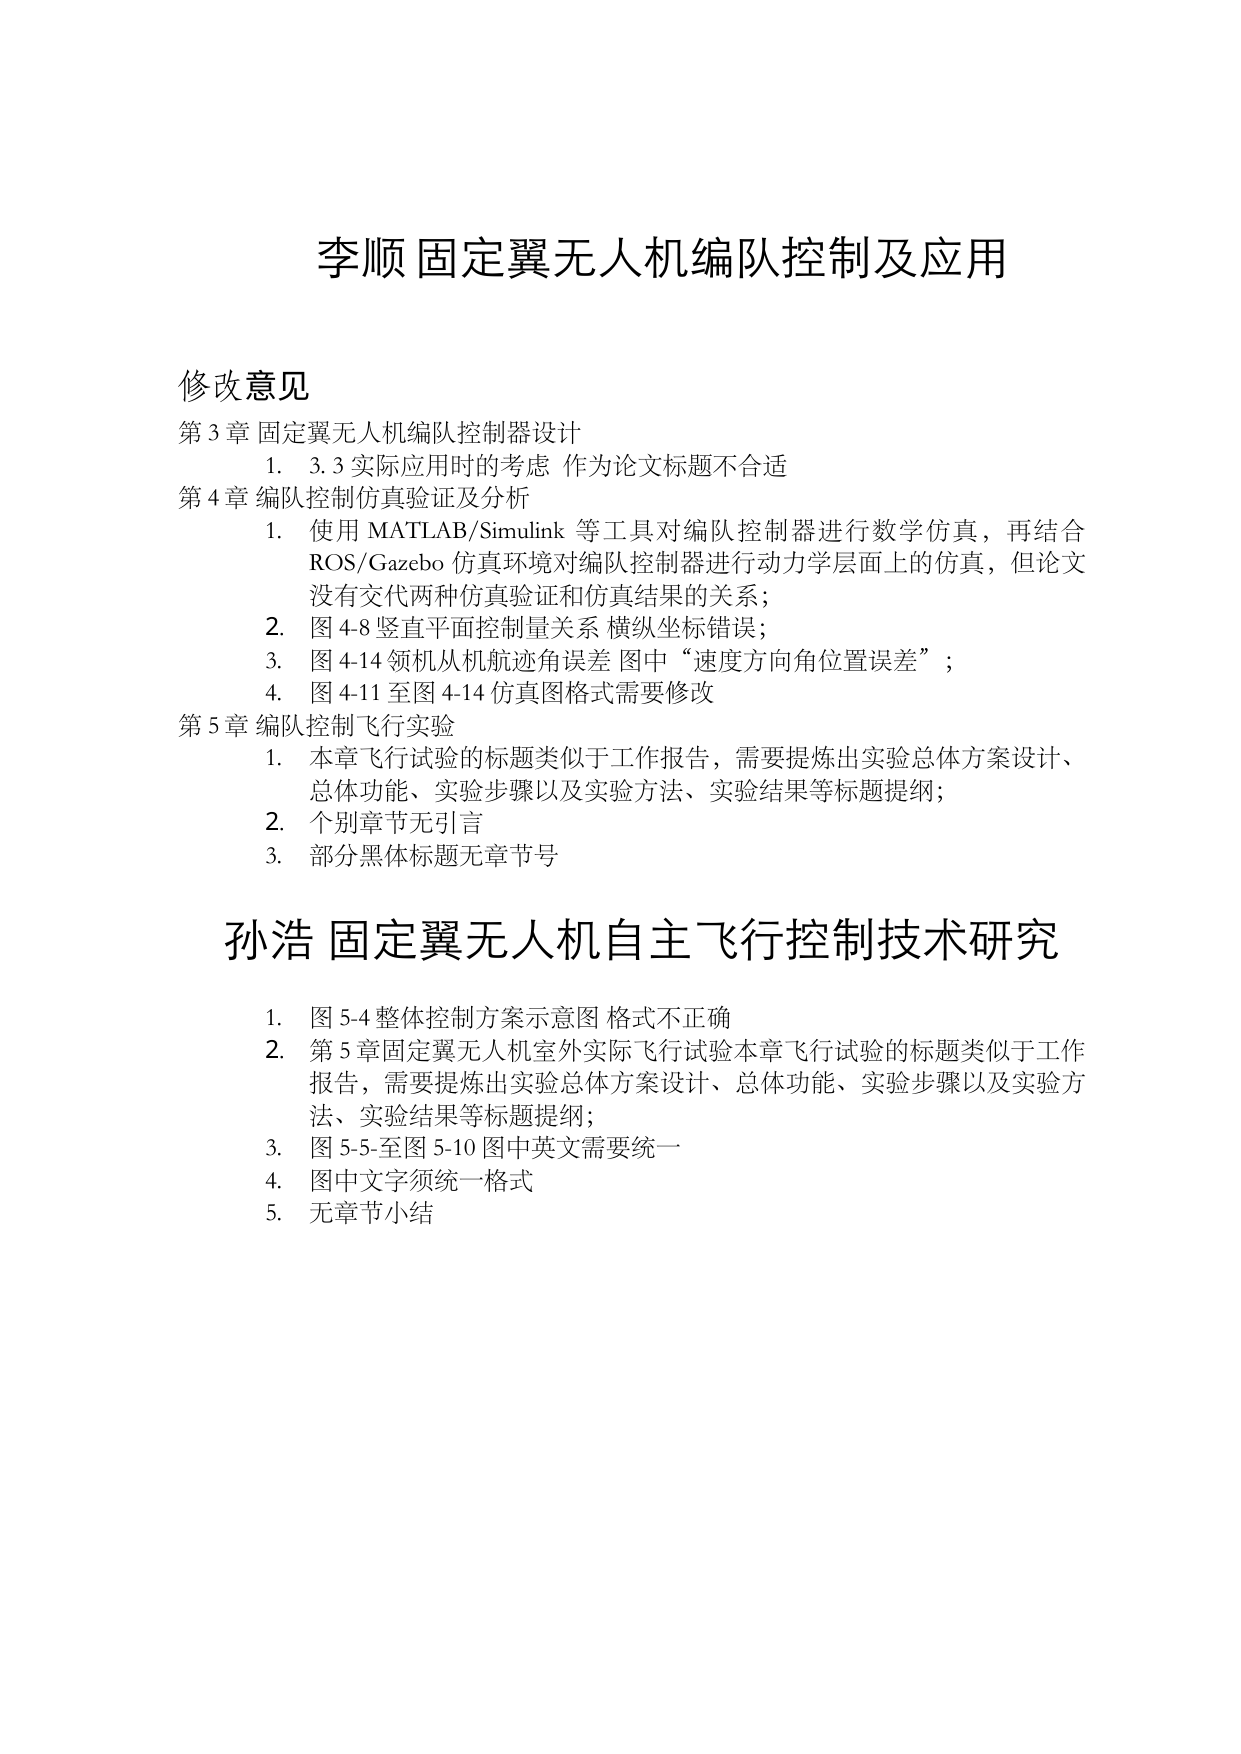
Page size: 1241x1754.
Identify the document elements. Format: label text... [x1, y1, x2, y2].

list 图5-4整体控制方案示意图 格式不正确 [265, 1001, 1087, 1033]
list 本章飞行试验的标题类似于工作报告，需要提炼出实验总体方案设计、总体功能、实验步骤以及实验方法、实验结果等标题提纲； [265, 741, 1087, 806]
list 图4-14领机从机航迹角误差 图中“速度方向角位置误差”； [265, 643, 1087, 676]
text 第3 章 固定翼无人机编队控制器设计 [177, 416, 1087, 448]
list 使用MATLAB/Simulink 等工具对编队控制器进行数学仿真，再结合ROS/Gazebo 仿真环境对编队控制器进行动力学层面上的仿真，但论文没有交代两种仿真验证和仿真结果的关系； [265, 513, 1087, 611]
list 无章节小结 [265, 1196, 1087, 1228]
list 第5章固定翼无人机室外实际飞行试验本章飞行试验的标题类似于工作报告，需要提炼出实验总体方案设计、总体功能、实验步骤以及实验方法、实验结果等标题提纲； [265, 1033, 1087, 1131]
text 第5章 编队控制飞行实验 [177, 708, 1087, 741]
list 个别章节无引言 [265, 806, 1087, 838]
text 李顺 固定翼无人机编队控制及应用 [177, 221, 1087, 286]
text 修改意见 [177, 351, 1087, 416]
list 图4-11至图4-14仿真图格式需要修改 [265, 676, 1087, 708]
list 图4-8竖直平面控制量关系 横纵坐标错误； [265, 611, 1087, 643]
list 图中文字须统一格式 [265, 1163, 1087, 1196]
text 第4章 编队控制仿真验证及分析 [177, 481, 1087, 513]
list 3. 3 实际应用时的考虑 作为论文标题不合适 [265, 448, 1087, 481]
text 孙浩 固定翼无人机自主飞行控制技术研究 [177, 903, 1087, 968]
list 部分黑体标题无章节号 [265, 838, 1087, 871]
list 图5-5-至图5-10图中英文需要统一 [265, 1131, 1087, 1163]
